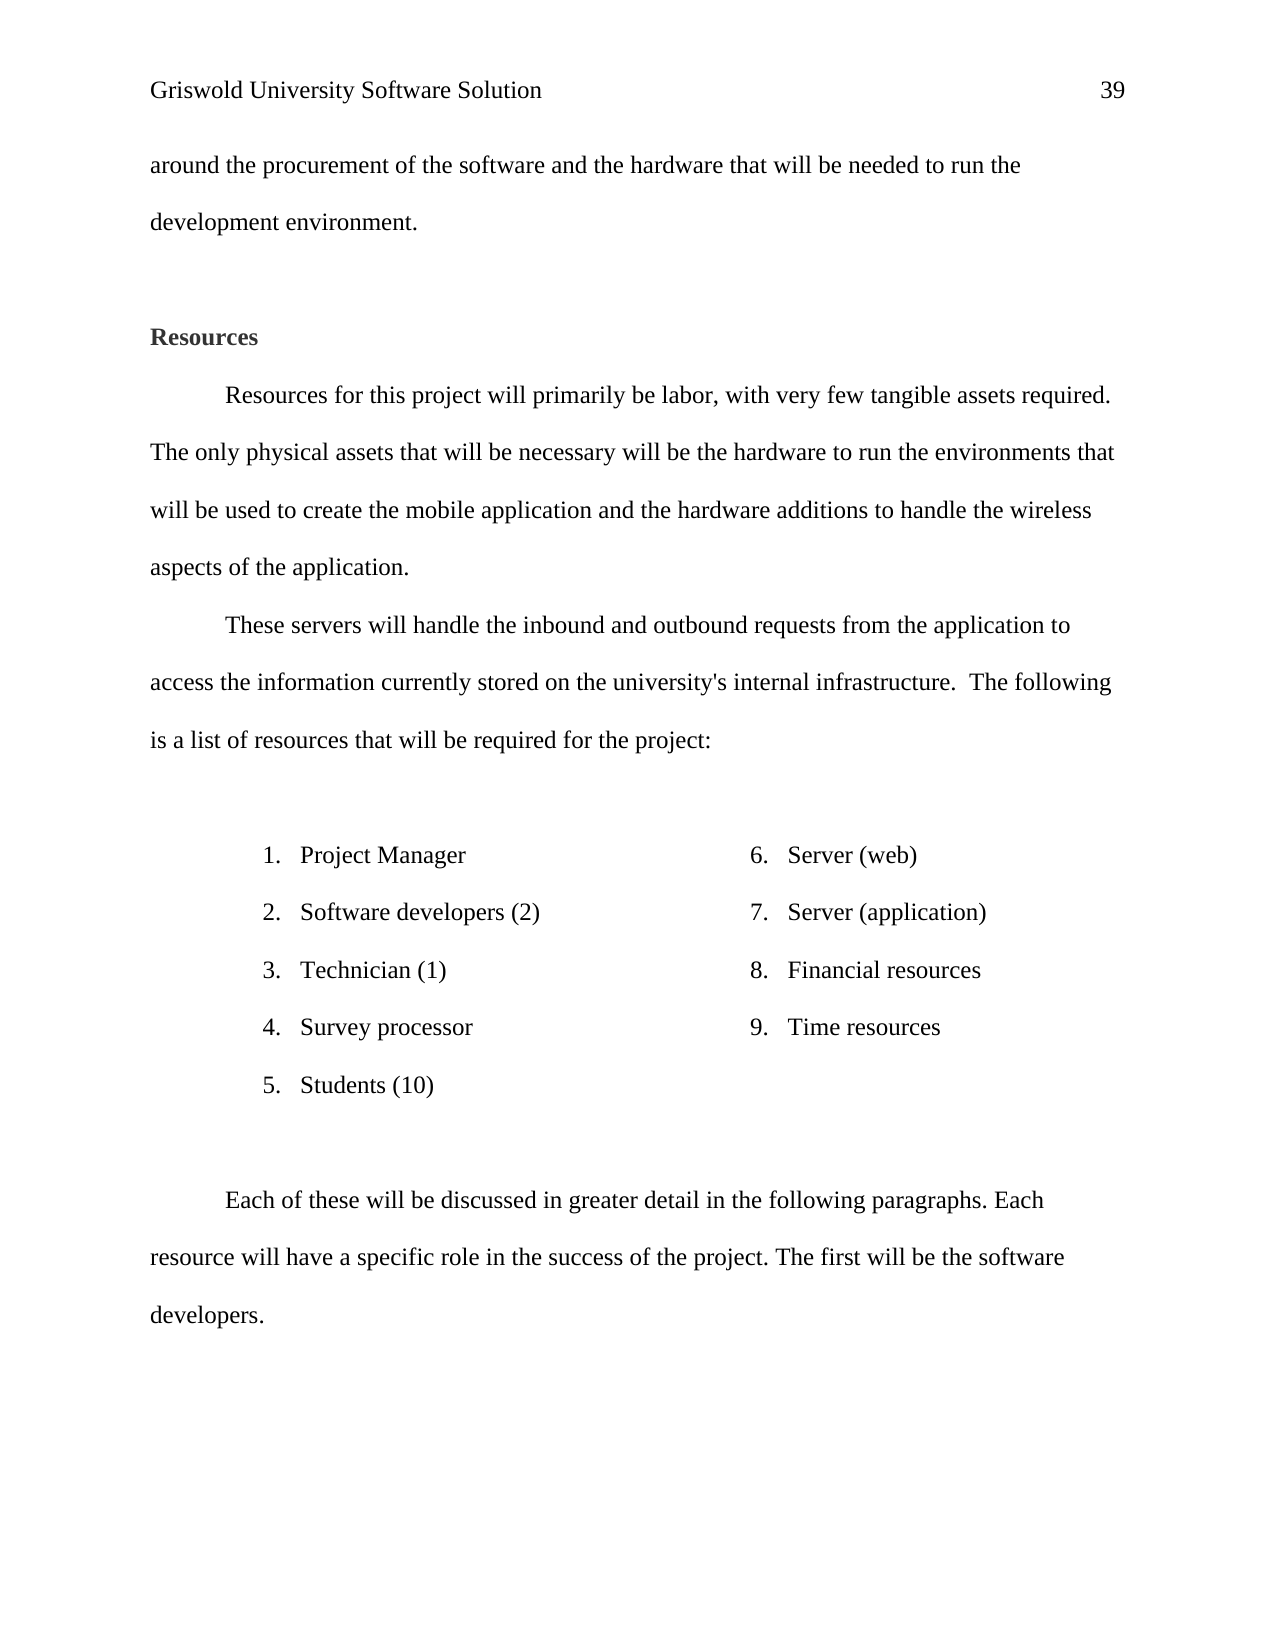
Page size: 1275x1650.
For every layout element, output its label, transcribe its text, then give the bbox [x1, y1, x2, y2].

list Financial resources [750, 955, 1125, 984]
list Survey processor [262, 1012, 637, 1041]
list Project Manager [262, 840, 637, 869]
list Time resources [750, 1012, 1125, 1041]
list Students (10) [262, 1070, 637, 1099]
list Technician (1) [262, 955, 637, 984]
text Resources for this project will primarily be labor, with very few tangible assets required. The only physical assets that will be necessary will be the hardware to run the environments that will be used to create the mobile application and the hardware additions to handle the wireless aspects of the application. [150, 380, 1125, 581]
list Server (application) [750, 897, 1125, 926]
list Server (web) [750, 840, 1125, 869]
text Each of these will be discussed in greater detail in the following paragraphs. Each resource will have a specific role in the success of the project. The first will be the software developers. [150, 1185, 1125, 1329]
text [150, 150, 1125, 236]
list Software developers (2) [262, 897, 637, 926]
text These servers will handle the inbound and outbound requests from the application to access the information currently stored on the university's internal infrastructure. The following is a list of resources that will be required for the project: [150, 610, 1125, 754]
text Resources [150, 322, 1125, 351]
